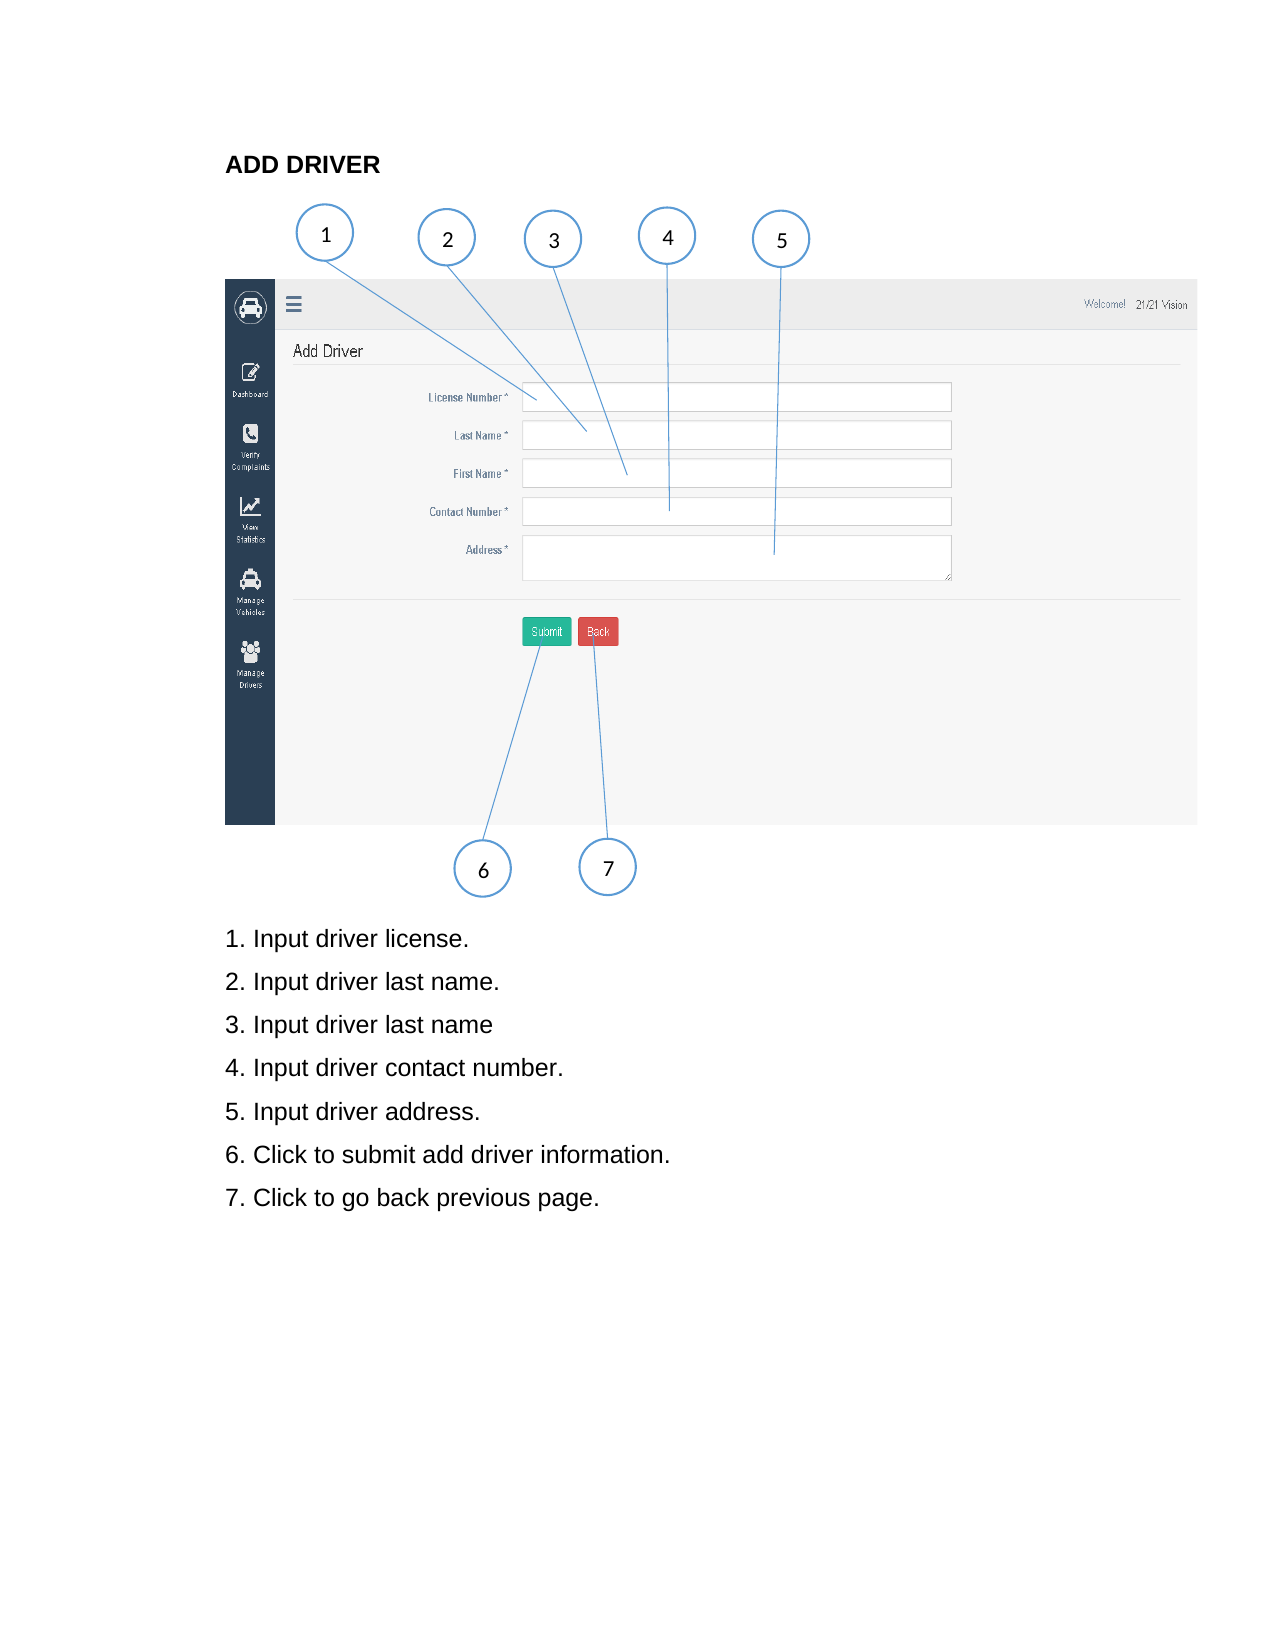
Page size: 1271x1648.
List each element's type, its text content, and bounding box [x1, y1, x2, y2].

picture [225, 279, 1198, 825]
list Input driver last name. [225, 967, 1121, 996]
list Input driver contact number. [225, 1053, 1121, 1082]
list Input driver license. [225, 924, 1121, 953]
list Input driver last name [225, 1010, 1121, 1039]
list Input driver address. [225, 1096, 1121, 1125]
list Click to go back previous page. [225, 1183, 1121, 1211]
list Click to submit add driver information. [225, 1139, 1121, 1168]
list ADD DRIVER [225, 150, 1121, 179]
